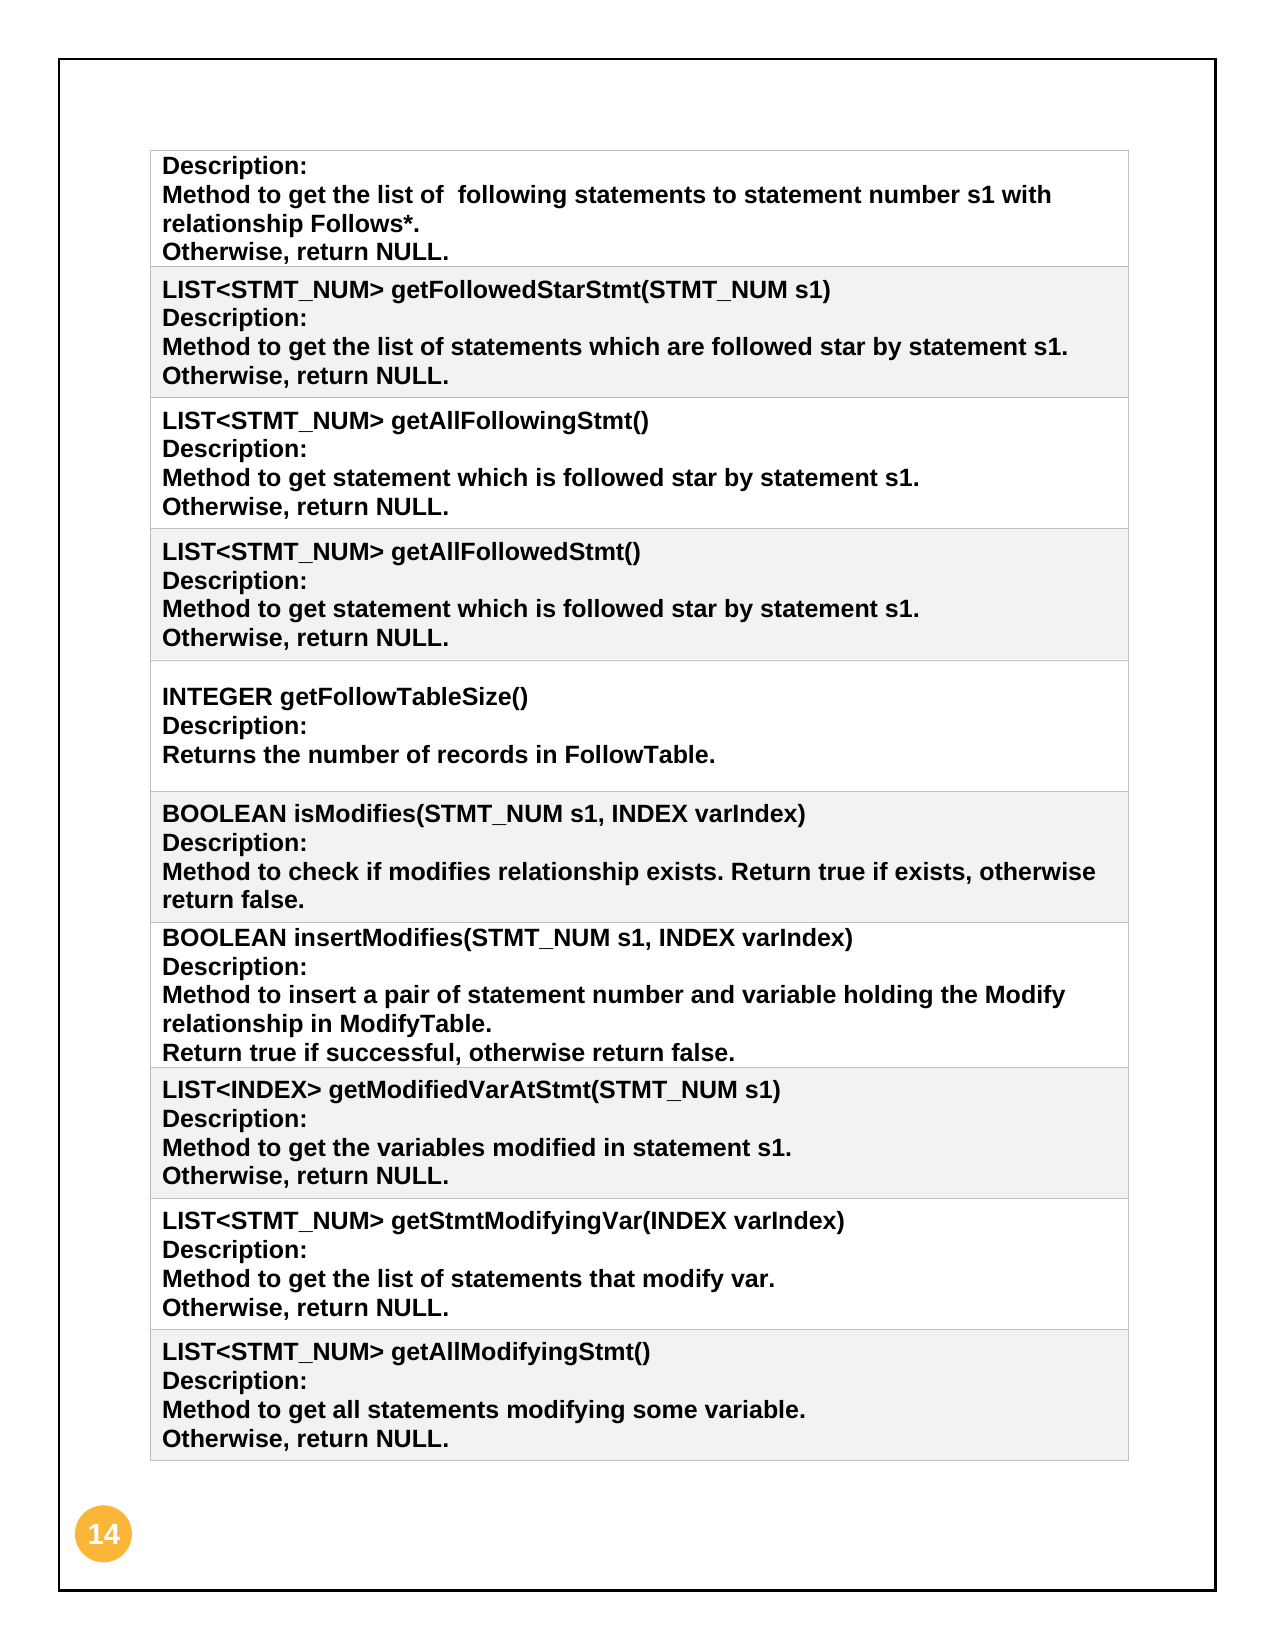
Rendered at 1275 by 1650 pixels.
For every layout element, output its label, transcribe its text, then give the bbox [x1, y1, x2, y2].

table_cell BOOLEAN isModifies(STMT_NUM s1, INDEX varIndex) Description: Method to check if modifies relationship exists. Return true if exists, otherwise return false. [151, 792, 1128, 922]
table_cell LIST<STMT_NUM> getAllModifyingStmt() Description: Method to get all statements modifying some variable. Otherwise, return NULL. [151, 1330, 1128, 1460]
table_cell LIST<INDEX> getModifiedVarAtStmt(STMT_NUM s1) Description: Method to get the variables modified in statement s1. Otherwise, return NULL. [151, 1068, 1128, 1198]
table_cell INTEGER getFollowTableSize() Description: Returns the number of records in FollowTable. [151, 661, 1128, 791]
table_cell LIST<STMT_NUM> getStmtModifyingVar(INDEX varIndex) Description: Method to get the list of statements that modify var. Otherwise, return NULL. [151, 1199, 1128, 1329]
table_cell LIST<STMT_NUM> getAllFollowedStmt() Description: Method to get statement which is followed star by statement s1. Otherwise, return NULL. [151, 529, 1128, 659]
table_cell BOOLEAN insertModifies(STMT_NUM s1, INDEX varIndex) Description: Method to insert a pair of statement number and variable holding the Modify relationship in ModifyTable. Return true if successful, otherwise return false. [151, 923, 1128, 1067]
table_cell LIST<STMT_NUM> getAllFollowingStmt() Description: Method to get statement which is followed star by statement s1. Otherwise, return NULL. [151, 398, 1128, 528]
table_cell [151, 151, 1128, 266]
table_cell LIST<STMT_NUM> getFollowedStarStmt(STMT_NUM s1) Description: Method to get the list of statements which are followed star by statement s1. Otherwise, return NULL. [151, 267, 1128, 397]
